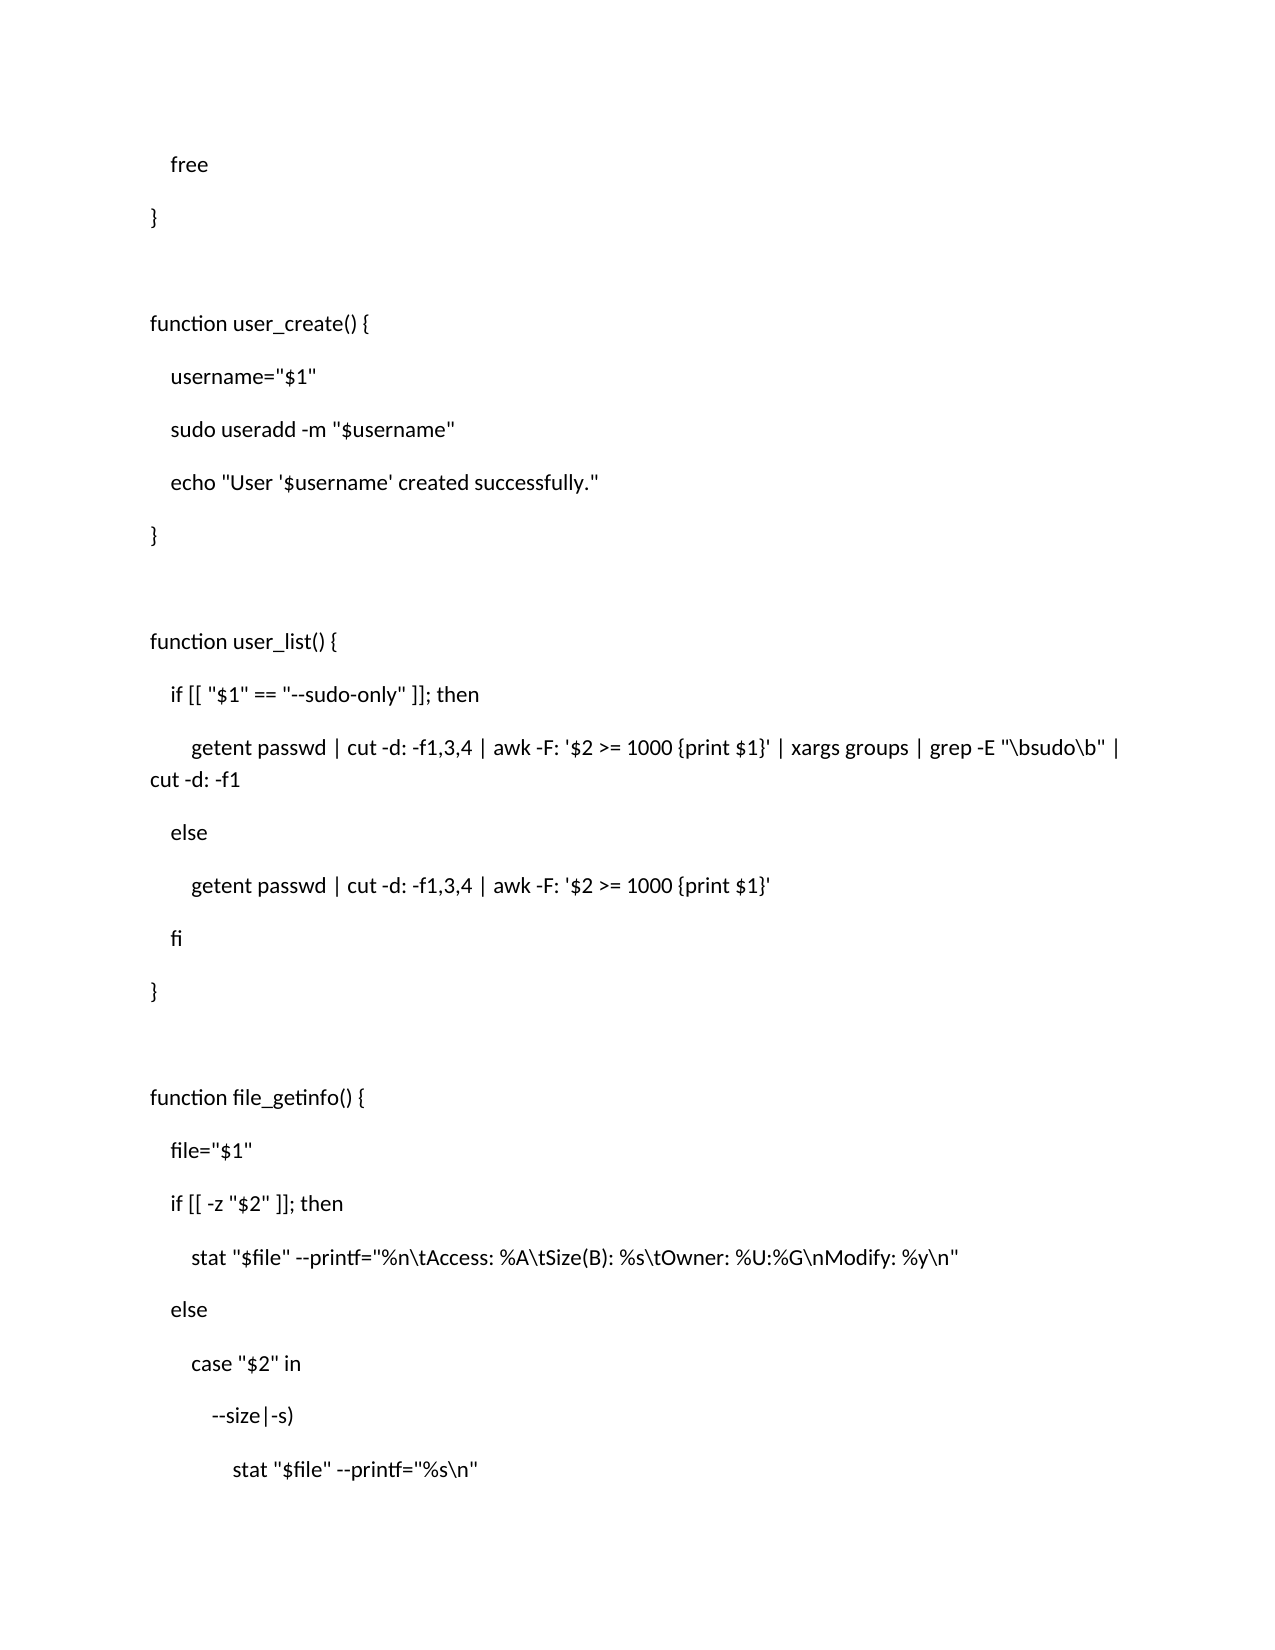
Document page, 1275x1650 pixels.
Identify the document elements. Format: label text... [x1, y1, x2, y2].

text getent passwd | cut -d: -f1,3,4 | awk -F: '$2 >= 1000 {print $1}' [150, 871, 1125, 899]
text file="$1" [150, 1137, 1125, 1164]
text sudo useradd -m "$username" [150, 415, 1125, 443]
text stat "$file" --printf="%s\n" [150, 1455, 1125, 1483]
text fi [150, 924, 1125, 952]
text } [150, 521, 1125, 549]
text else [150, 818, 1125, 846]
text username="$1" [150, 362, 1125, 390]
text --size|-s) [150, 1402, 1125, 1430]
text function file_getinfo() { [150, 1083, 1125, 1112]
text function user_list() { [150, 627, 1125, 655]
text if [[ -z "$2" ]]; then [150, 1189, 1125, 1218]
text else [150, 1296, 1125, 1324]
text stat "$file" --printf="%n\tAccess: %A\tSize(B): %s\tOwner: %U:%G\nModify: %y\n" [150, 1243, 1125, 1271]
text getent passwd | cut -d: -f1,3,4 | awk -F: '$2 >= 1000 {print $1}' | xargs groups | grep -E "\bsudo\b" | cut -d: -f1 [150, 733, 1125, 793]
text echo "User '$username' created successfully." [150, 468, 1125, 496]
text function user_create() { [150, 309, 1125, 337]
text case "$2" in [150, 1349, 1125, 1377]
text if [[ "$1" == "--sudo-only" ]]; then [150, 680, 1125, 708]
text free [150, 150, 1125, 178]
text } [150, 977, 1125, 1006]
text } [150, 203, 1125, 231]
